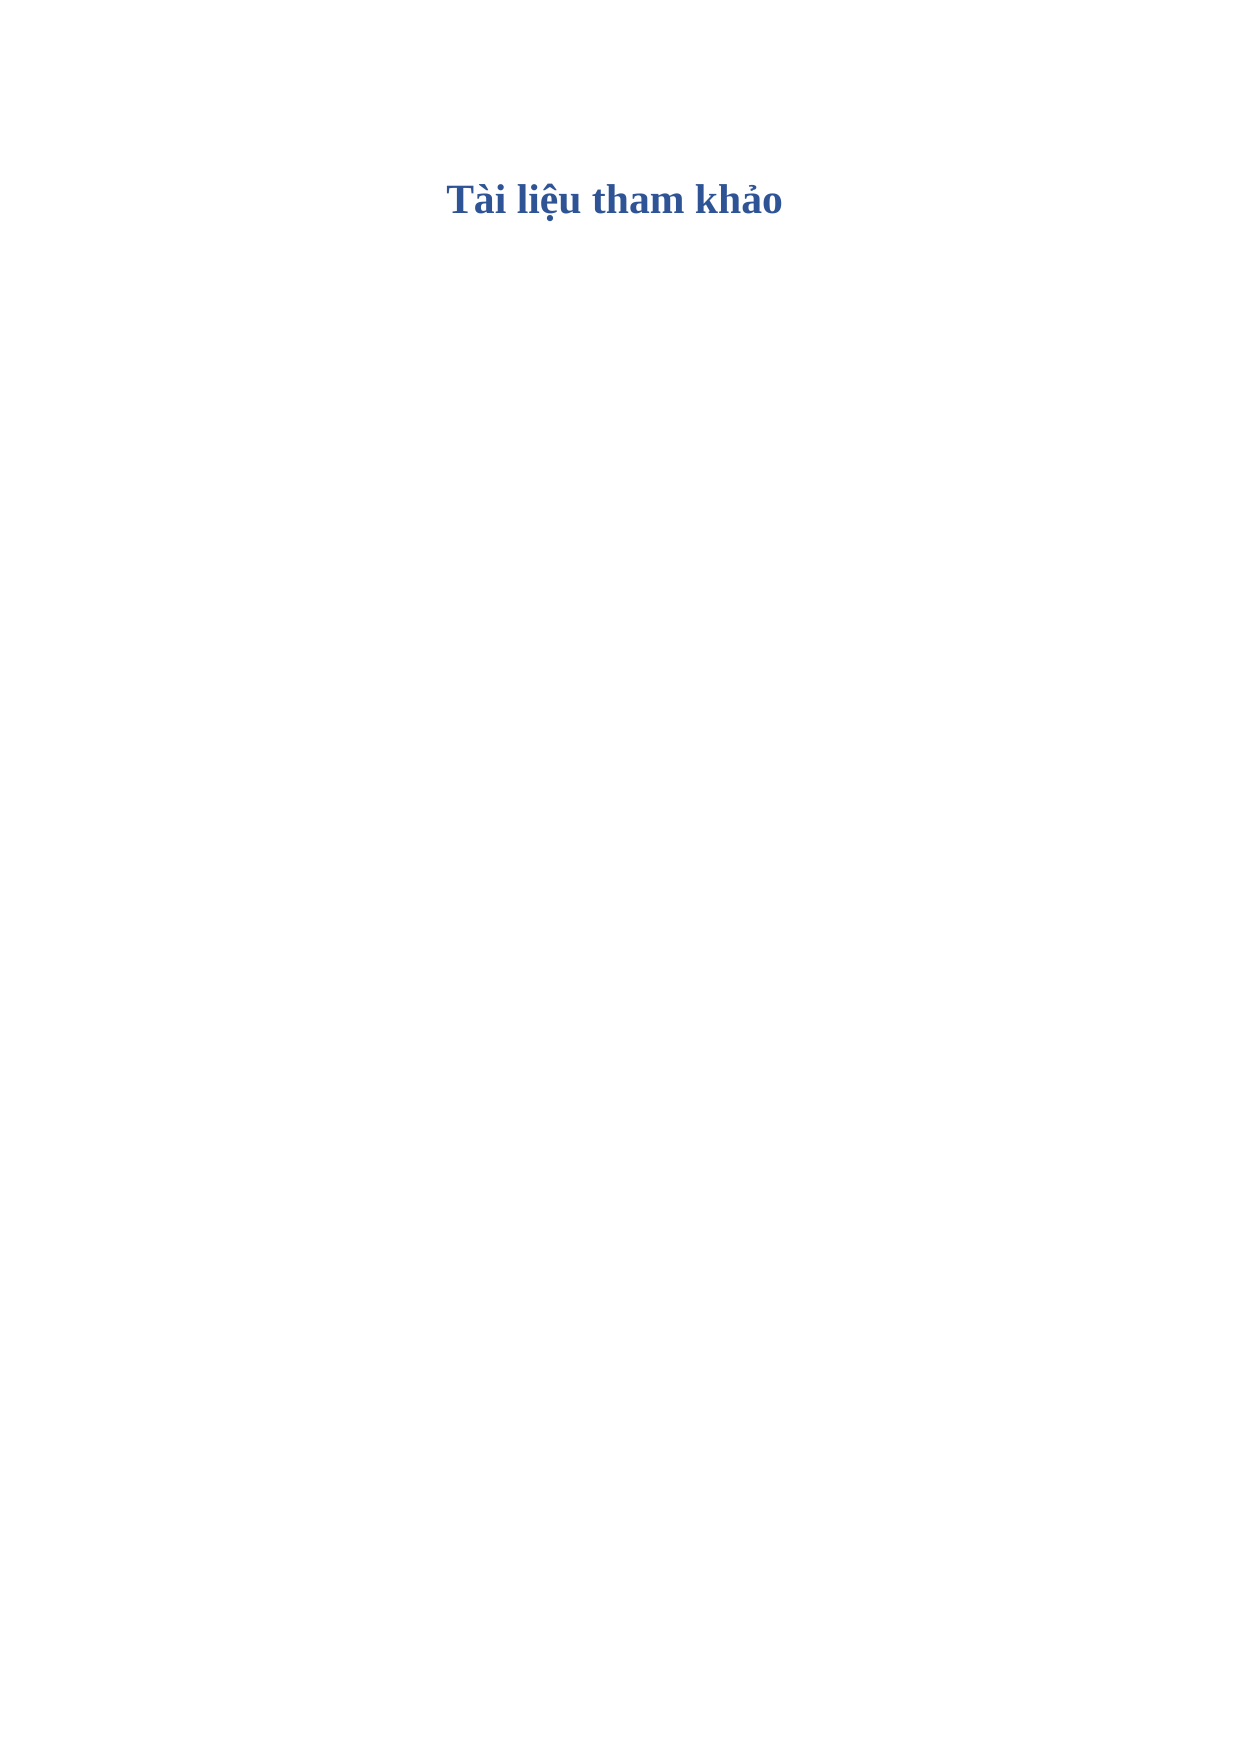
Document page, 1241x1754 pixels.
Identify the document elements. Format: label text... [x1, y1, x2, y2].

subtitle Tài liệu tham khảo [103, 175, 1126, 223]
